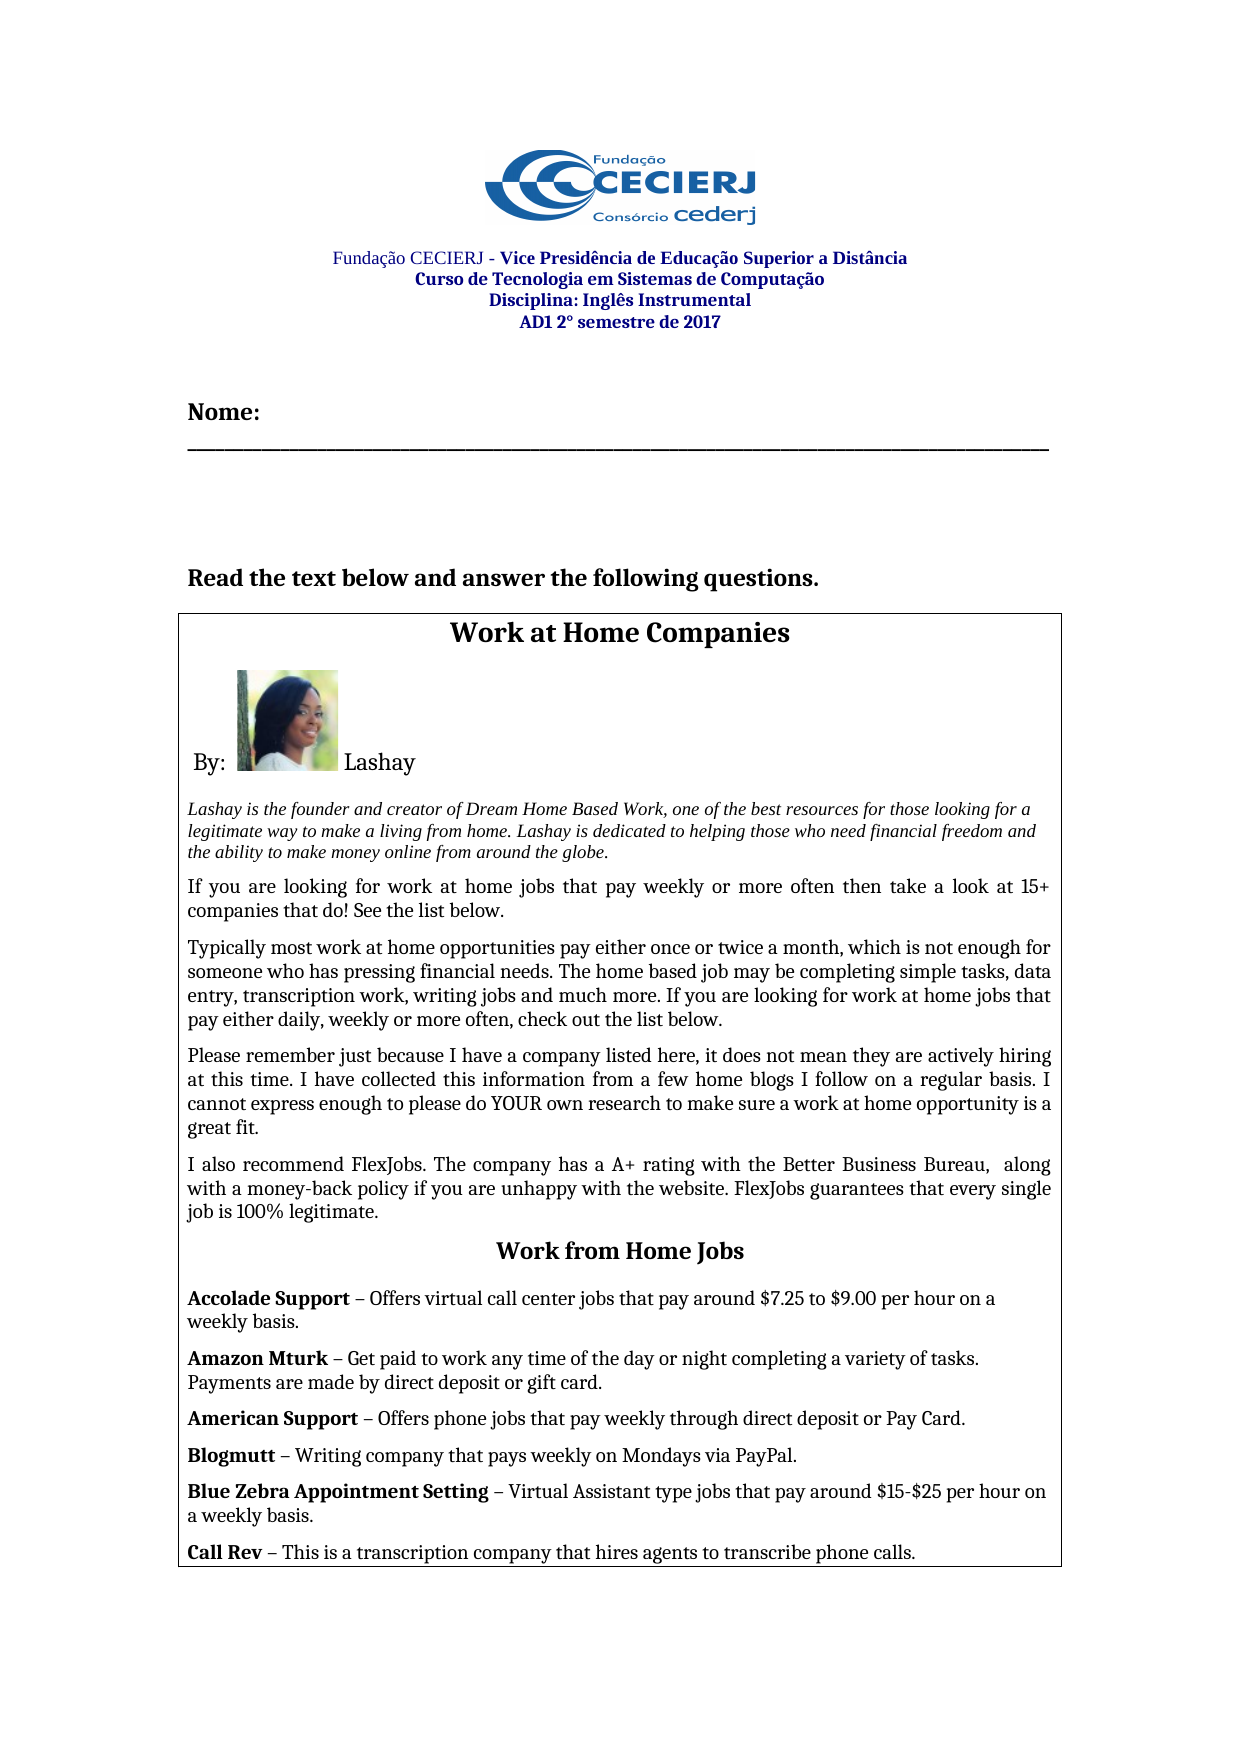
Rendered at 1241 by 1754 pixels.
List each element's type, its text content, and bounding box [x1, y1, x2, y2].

text If you are looking for work at home jobs that pay weekly or more often then take a look at 15+ companies that do! See the list below. [179, 872, 1061, 923]
text Accolade Support – Offers virtual call center jobs that pay around $7.25 to $9.00 per hour on a weekly basis. [179, 1283, 1061, 1334]
picture [237, 670, 339, 771]
text Fundação CECIERJ - Vice Presidência de Educação Superior a Distância [187, 247, 1053, 268]
text Disciplina: Inglês Instrumental [187, 290, 1053, 311]
text AD1 2° semestre de 2017 [187, 311, 1053, 333]
text Work from Home Jobs [179, 1233, 1061, 1265]
picture [485, 150, 755, 225]
text Amazon Mturk – Get paid to work any time of the day or night completing a variety of tasks. Payments are made by direct deposit or gift card. [179, 1343, 1061, 1394]
text Please remember just because I have a company listed here, it does not mean they are actively hiring at this time. I have collected this information from a few home blogs I follow on a regular basis. I cannot express enough to please do YOUR own research to make sure a work at home opportunity is a great fit. [179, 1041, 1061, 1140]
text Read the text below and answer the following questions. [187, 564, 1053, 592]
text Lashay is the founder and creator of Dream Home Based Work, one of the best resources for those looking for a legitimate way to make a living from home. Lashay is dedicated to helping those who need financial freedom and the ability to make money online from around the globe. [179, 795, 1061, 863]
text Call Rev – This is a transcription company that hires agents to transcribe phone calls. [179, 1537, 1061, 1566]
text Typically most work at home opportunities pay either once or twice a month, which is not enough for someone who has pressing financial needs. The home based job may be completing simple tasks, data entry, transcription work, writing jobs and much more. If you are looking for work at home jobs that pay either daily, weekly or more often, check out the list below. [179, 932, 1061, 1031]
text Blogmutt – Writing company that pays weekly on Mondays via PayPal. [179, 1440, 1061, 1467]
text By: Lashay [179, 668, 1061, 777]
text Blue Zebra Appointment Setting – Virtual Assistant type jobs that pay around $15-$25 per hour on a weekly basis. [179, 1477, 1061, 1528]
text I also recommend FlexJobs. The company has a A+ rating with the Better Business Bureau, along with a money-back policy if you are unhappy with the website. FlexJobs guarantees that every single job is 100% legitimate. [179, 1149, 1061, 1224]
text Curso de Tecnologia em Sistemas de Computação [187, 268, 1053, 290]
text American Support – Offers phone jobs that pay weekly through direct deposit or Pay Card. [179, 1404, 1061, 1431]
text Work at Home Companies [179, 614, 1061, 650]
text Nome: _____________________________________________________________________________________________ [187, 397, 1053, 455]
